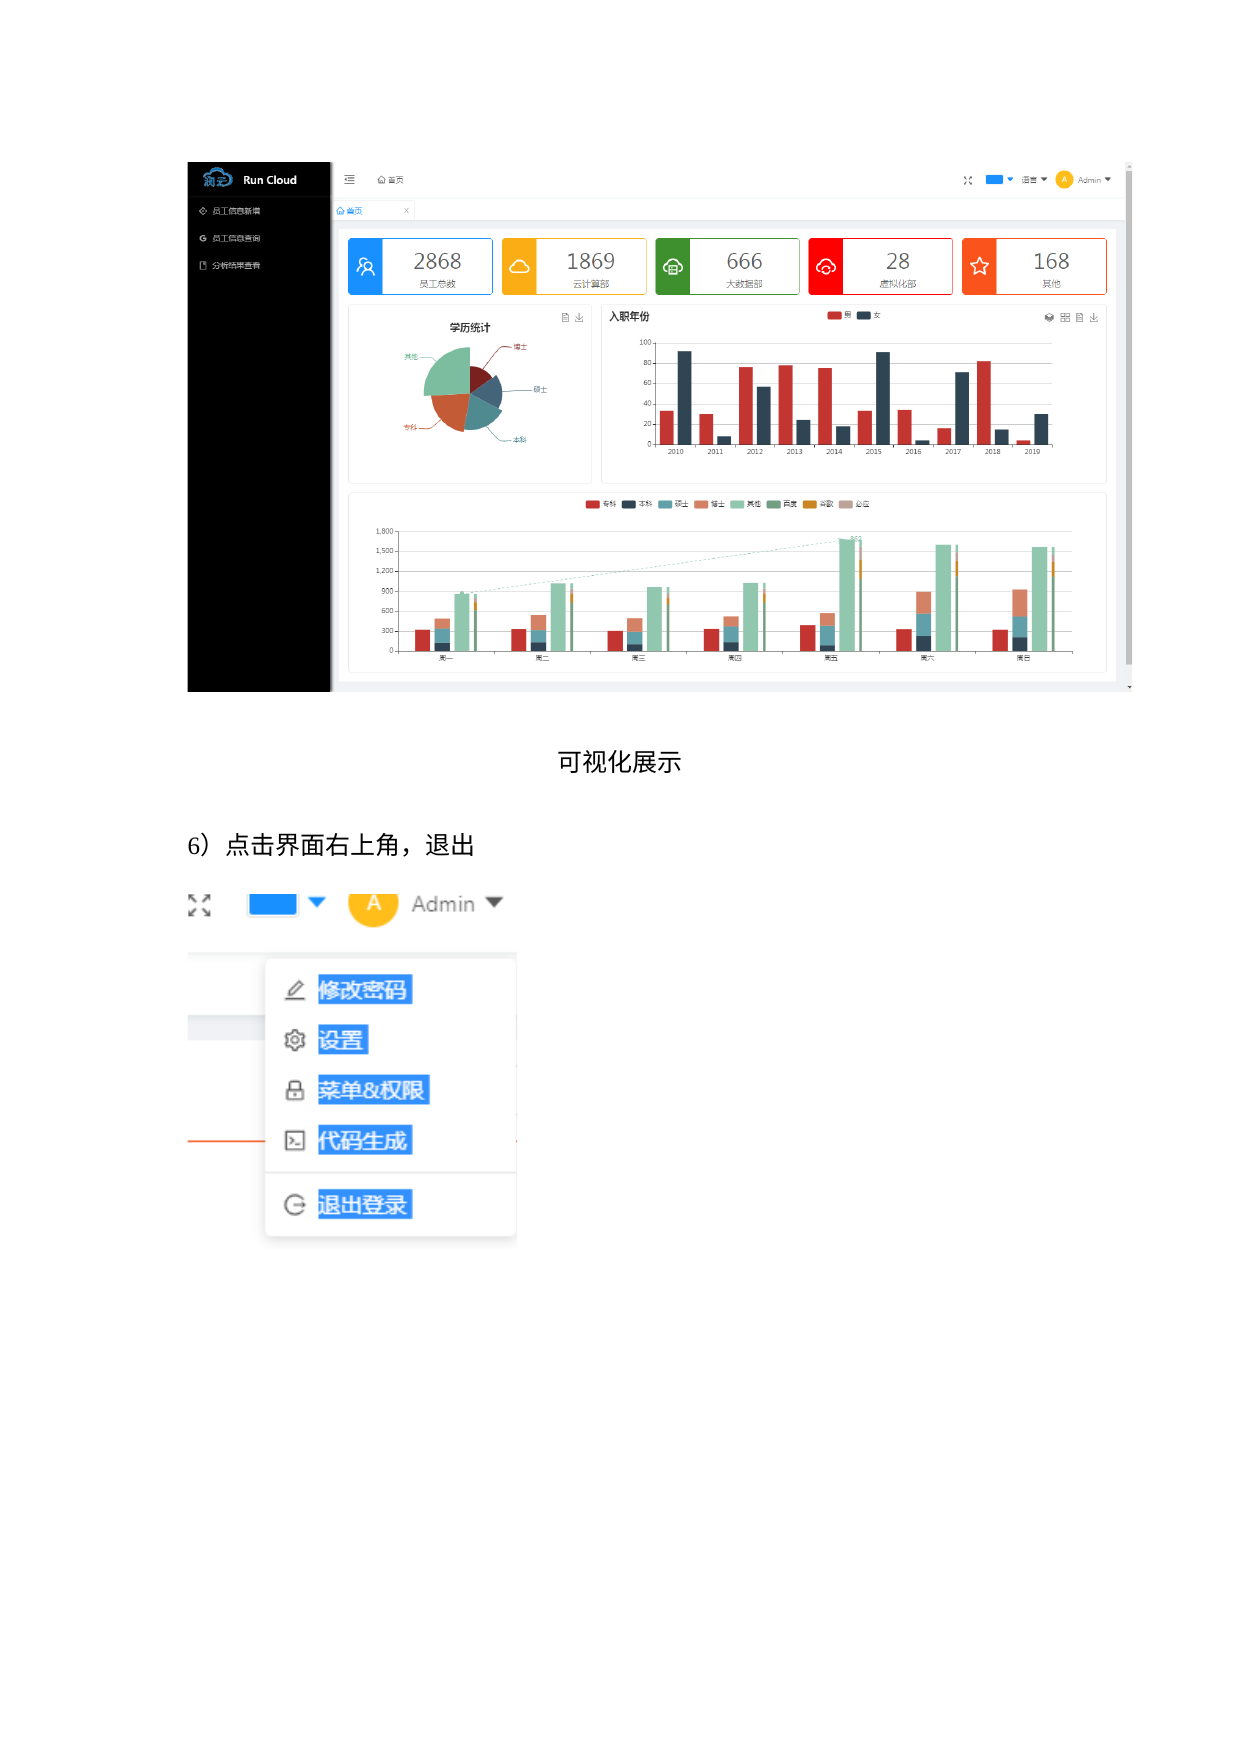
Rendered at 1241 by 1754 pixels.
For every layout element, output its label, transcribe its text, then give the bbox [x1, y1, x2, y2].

picture [187, 162, 1133, 692]
list 可视化展示 [187, 728, 1053, 793]
list 点击界面右上角，退出 [187, 811, 1053, 876]
picture [187, 894, 518, 1249]
